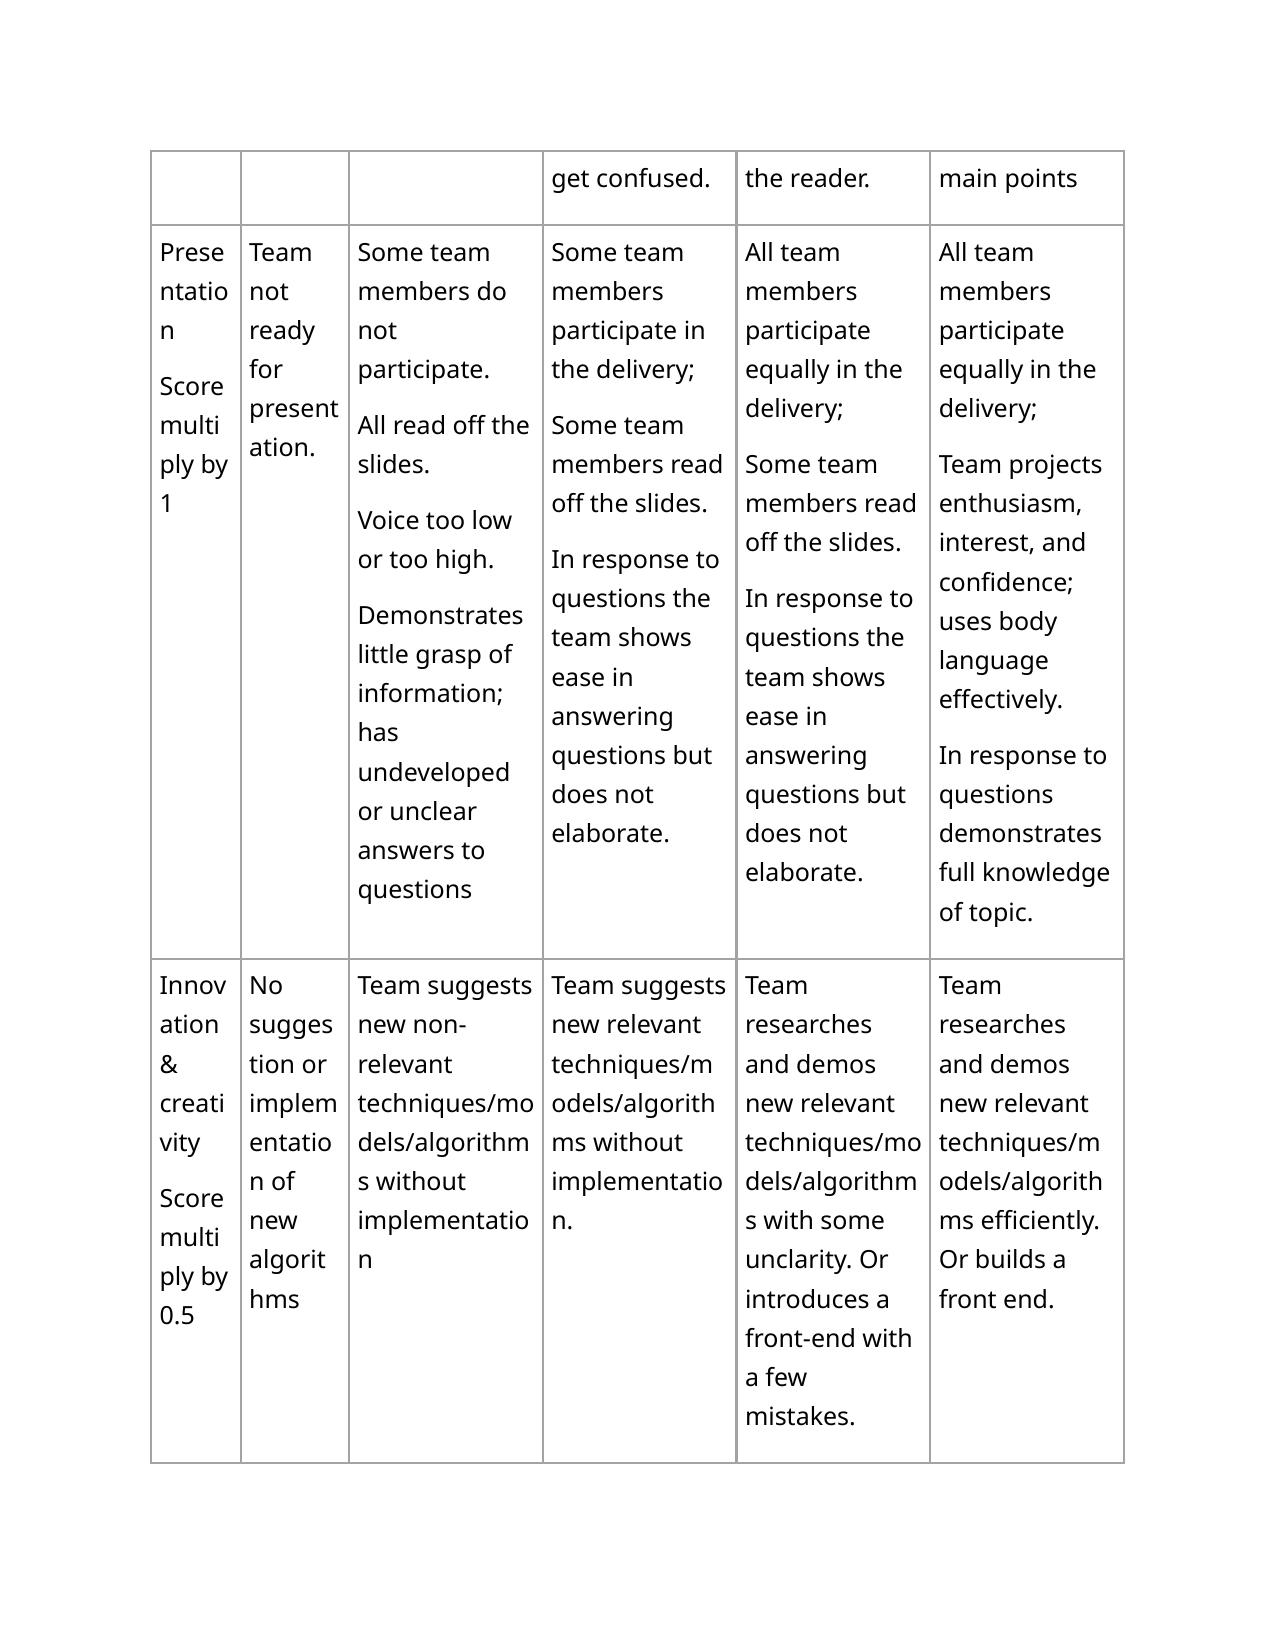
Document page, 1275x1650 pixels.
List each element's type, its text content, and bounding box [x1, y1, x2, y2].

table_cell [242, 152, 348, 224]
table_cell Team suggests new relevant techniques/models/algorithms without implementation. [544, 960, 735, 1462]
table_cell All team members participate equally in the delivery; Some team members read off the slides. In response to questions the team shows ease in answering questions but does not elaborate. [738, 226, 929, 957]
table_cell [738, 152, 929, 224]
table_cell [931, 152, 1123, 224]
table_cell Team not ready for presentation. [242, 226, 348, 957]
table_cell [544, 152, 735, 224]
table_cell Team researches and demos new relevant techniques/models/algorithms efficiently. Or builds a front end. [931, 960, 1123, 1462]
table_cell No suggestion or implementation of new algorithms [242, 960, 348, 1462]
table_cell Presentation Score multiply by 1 [152, 226, 240, 957]
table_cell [350, 152, 542, 224]
table_cell Team suggests new non-relevant techniques/models/algorithms without implementation [350, 960, 542, 1462]
table_cell Innovation & creativity Score multiply by 0.5 [152, 960, 240, 1462]
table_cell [152, 152, 240, 224]
table_cell Some team members participate in the delivery; Some team members read off the slides. In response to questions the team shows ease in answering questions but does not elaborate. [544, 226, 735, 957]
table_cell Some team members do not participate. All read off the slides. Voice too low or too high. Demonstrates little grasp of information; has undeveloped or unclear answers to questions [350, 226, 542, 957]
table_cell All team members participate equally in the delivery; Team projects enthusiasm, interest, and confidence; uses body language effectively. In response to questions demonstrates full knowledge of topic. [931, 226, 1123, 957]
table_cell Team researches and demos new relevant techniques/models/algorithms with some unclarity. Or introduces a front-end with a few mistakes. [738, 960, 929, 1462]
